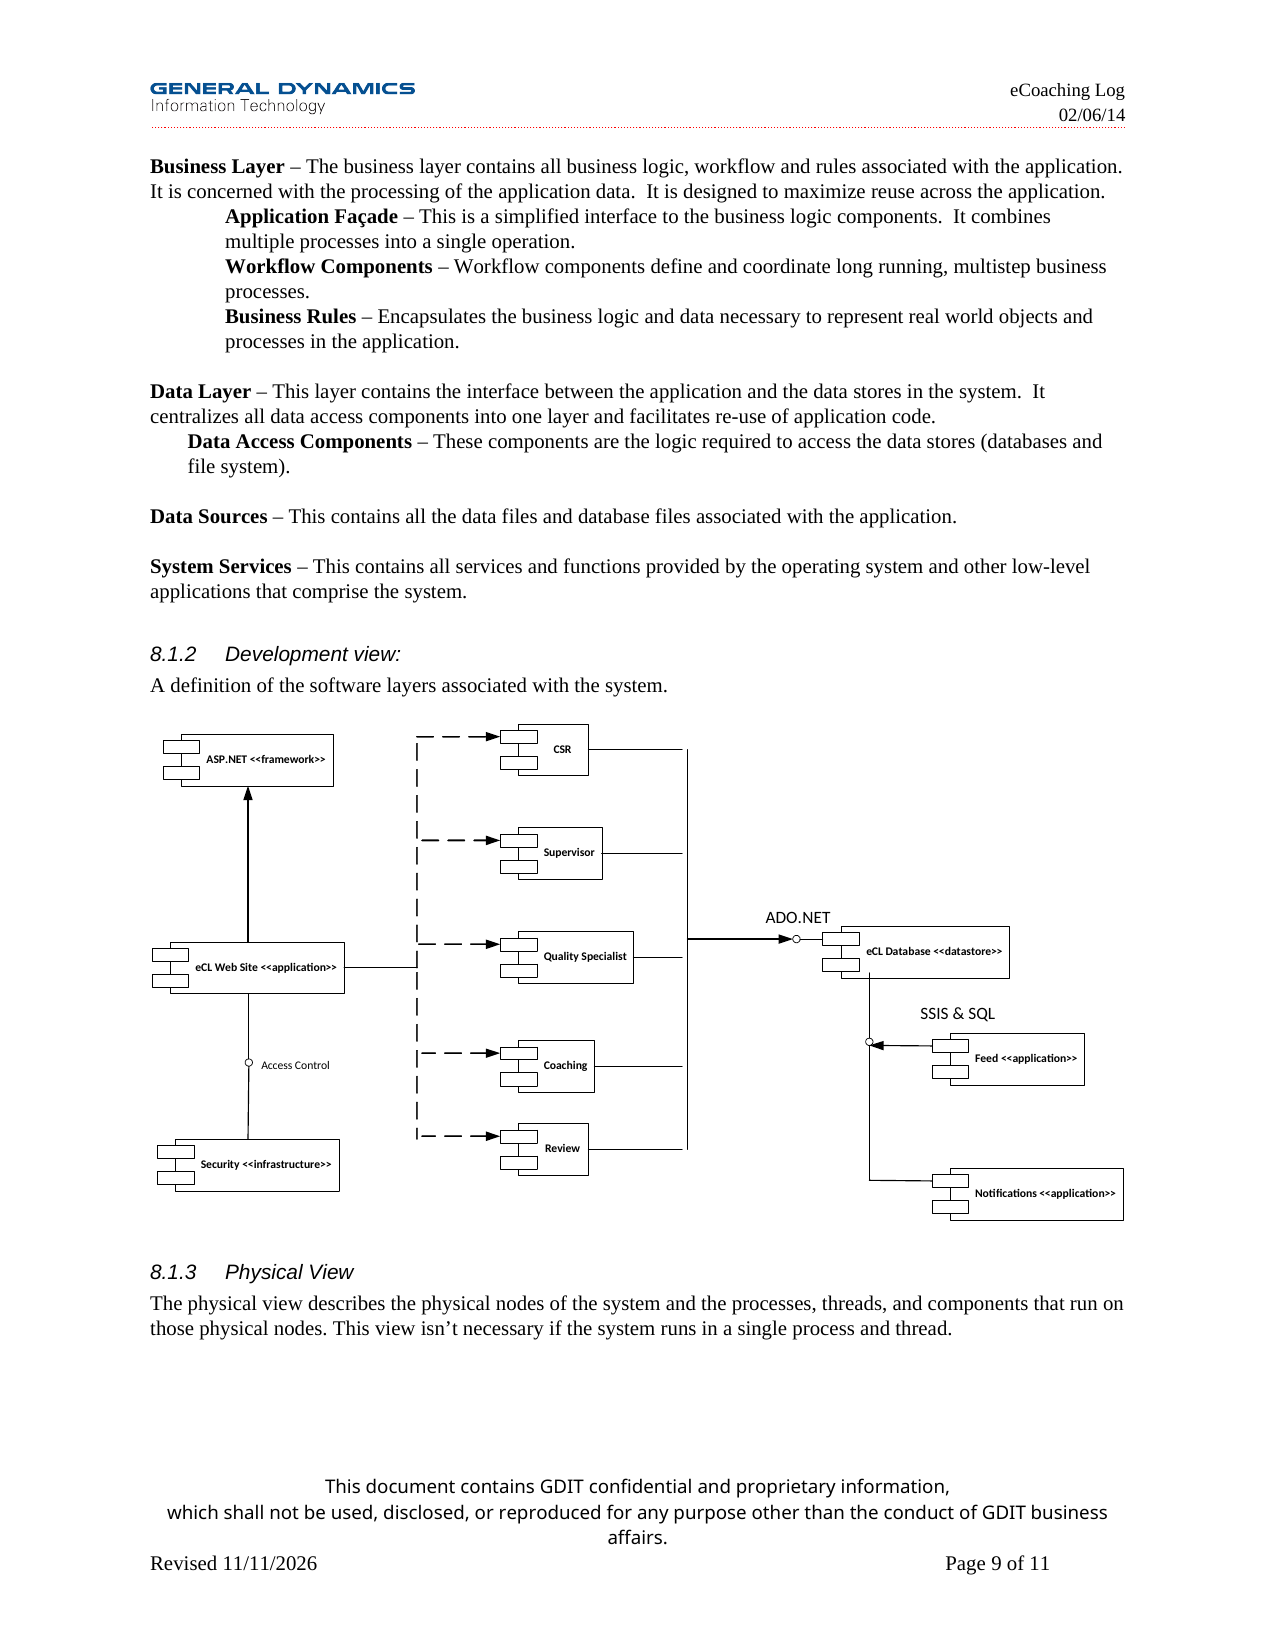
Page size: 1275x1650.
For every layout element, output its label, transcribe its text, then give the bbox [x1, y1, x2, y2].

subtitle Physical View [150, 1259, 1125, 1284]
subtitle Development view: [150, 641, 1125, 666]
text Data Layer – This layer contains the interface between the application and the data stores in the system. It centralizes all data access components into one layer and facilitates re-use of application code. [150, 378, 1125, 428]
text A definition of the software layers associated with the system. [150, 672, 1125, 697]
text Application Façade – This is a simplified interface to the business logic components. It combines multiple processes into a single operation. [225, 203, 1125, 253]
text System Services – This contains all services and functions provided by the operating system and other low-level applications that comprise the system. [150, 553, 1125, 603]
text Data Access Components – These components are the logic required to access the data stores (databases and file system). [187, 428, 1125, 478]
text Data Sources – This contains all the data files and database files associated with the application. [150, 503, 1125, 528]
text The physical view describes the physical nodes of the system and the processes, threads, and components that run on those physical nodes. This view isn’t necessary if the system runs in a single process and thread. [150, 1290, 1125, 1340]
picture [126, 67, 439, 130]
text Workflow Components – Workflow components define and coordinate long running, multistep business processes. [225, 253, 1125, 303]
text Business Layer – The business layer contains all business logic, workflow and rules associated with the application. It is concerned with the processing of the application data. It is designed to maximize reuse across the application. [150, 153, 1125, 203]
text Business Rules – Encapsulates the business logic and data necessary to represent real world objects and processes in the application. [225, 303, 1125, 353]
